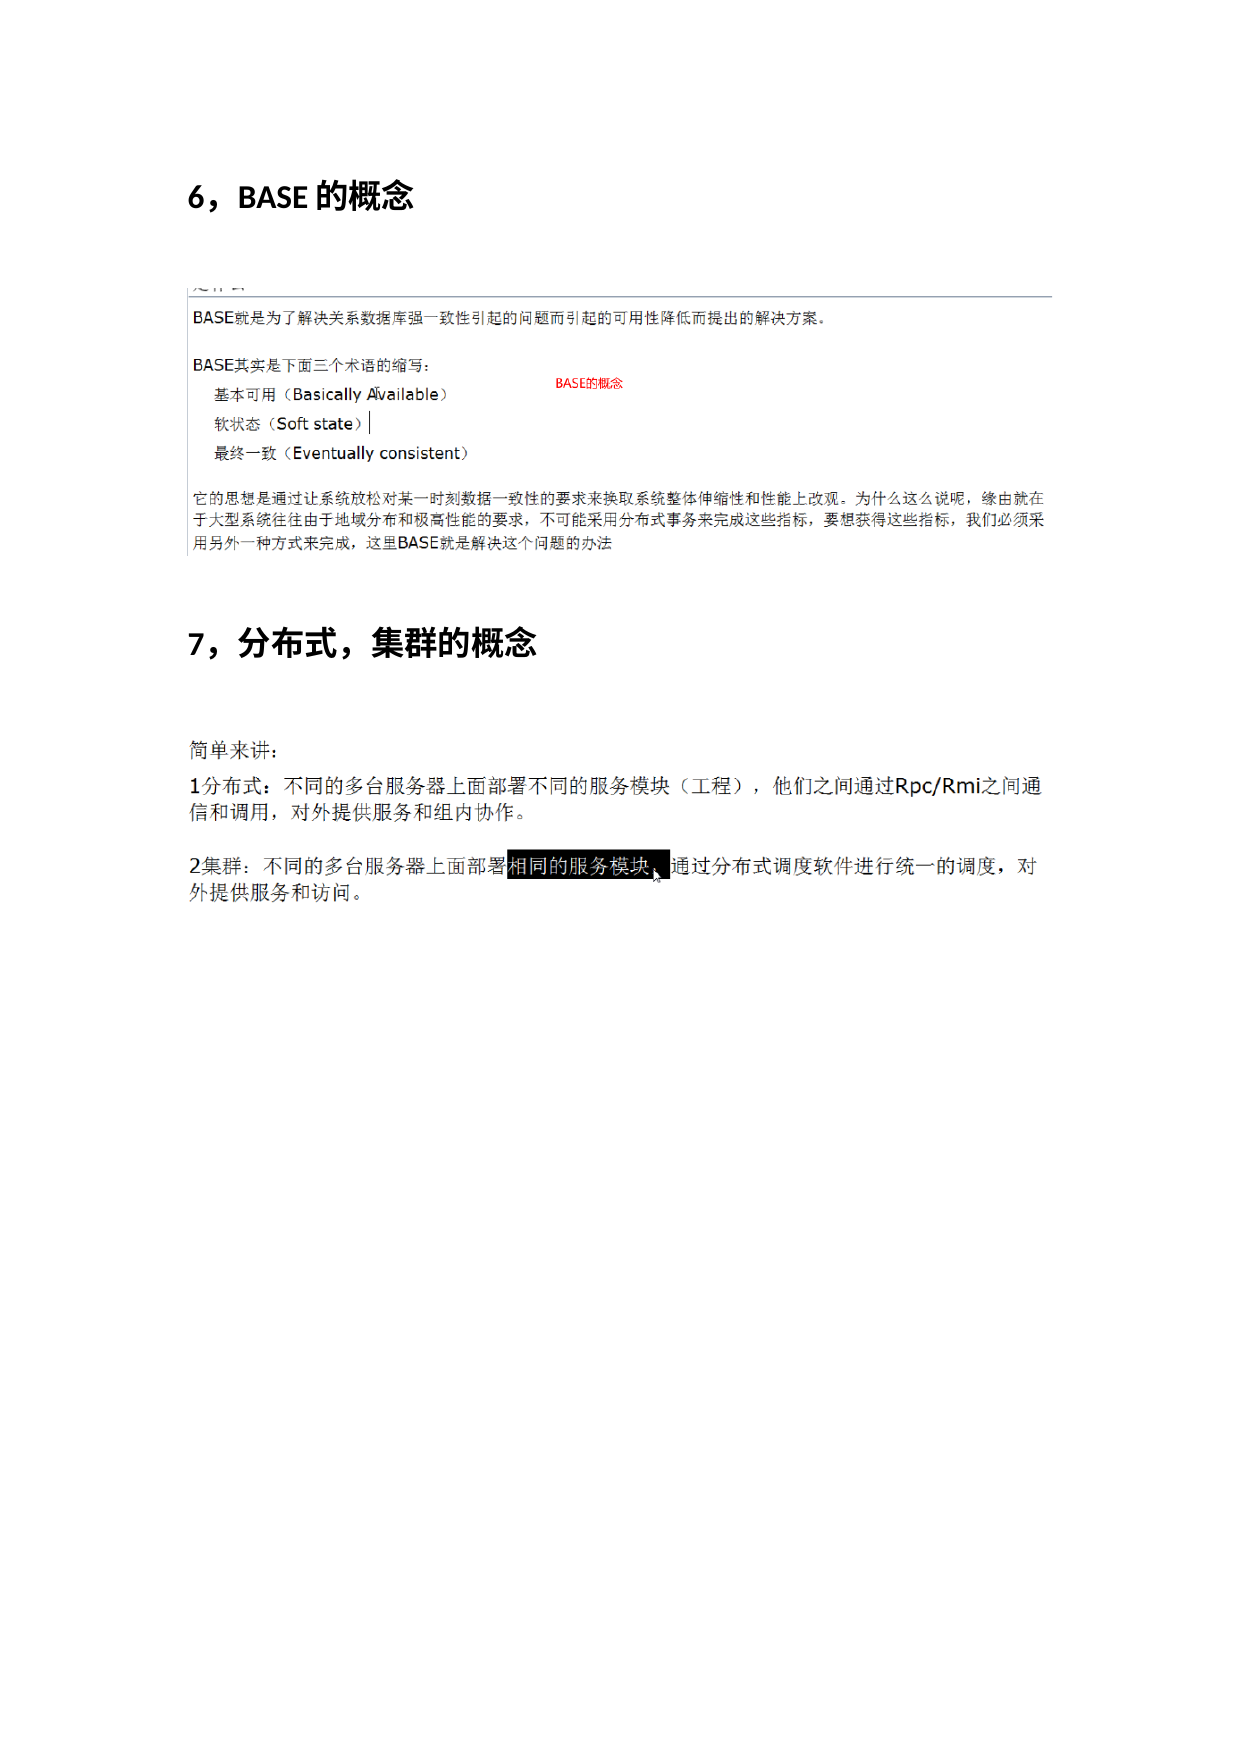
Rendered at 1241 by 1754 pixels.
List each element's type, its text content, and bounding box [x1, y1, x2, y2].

picture [187, 288, 1053, 556]
subtitle 6，BASE的概念 [187, 162, 1053, 227]
picture [187, 735, 1052, 922]
subtitle 7，分布式，集群的概念 [187, 608, 1053, 673]
